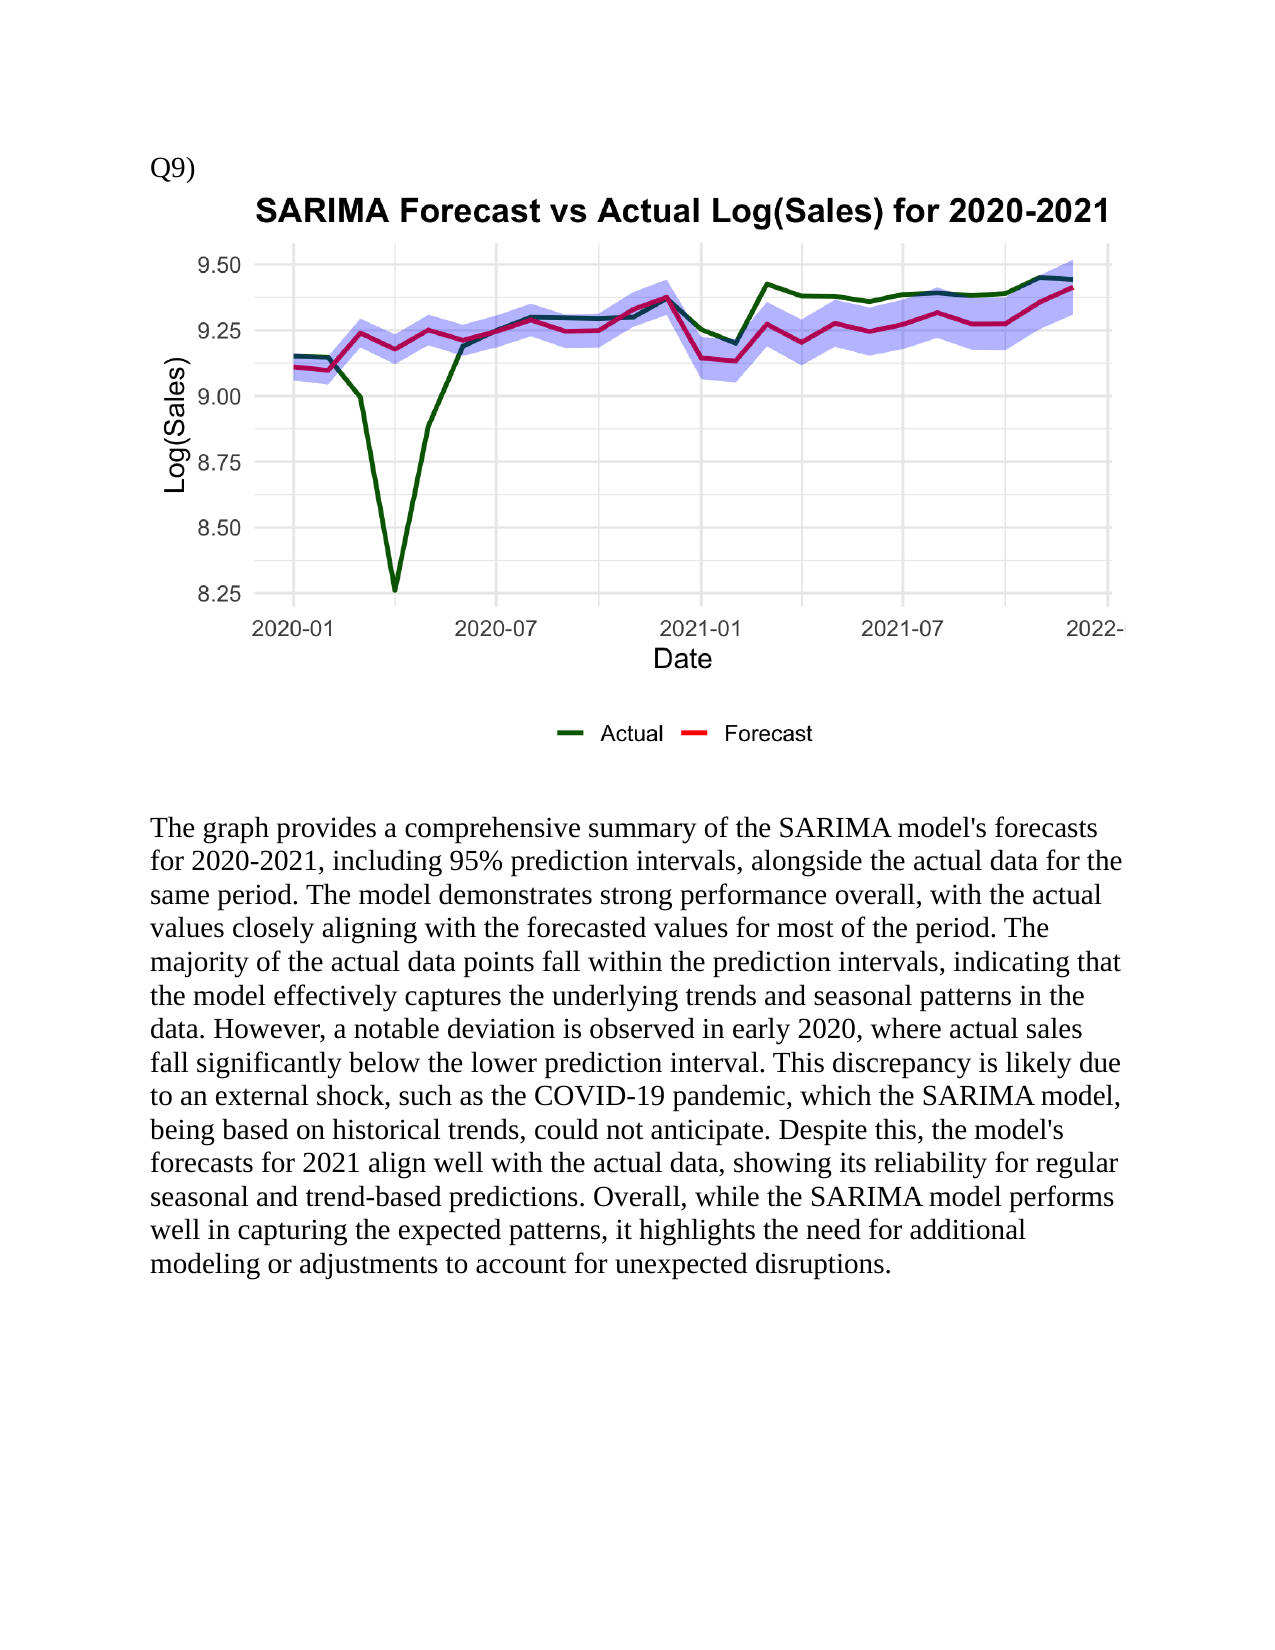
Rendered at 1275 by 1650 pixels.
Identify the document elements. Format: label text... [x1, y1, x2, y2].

text Q9) [150, 150, 1125, 183]
picture [150, 183, 1125, 777]
text The graph provides a comprehensive summary of the SARIMA model's forecasts for 2020-2021, including 95% prediction intervals, alongside the actual data for the same period. The model demonstrates strong performance overall, with the actual values closely aligning with the forecasted values for most of the period. The majority of the actual data points fall within the prediction intervals, indicating that the model effectively captures the underlying trends and seasonal patterns in the data. However, a notable deviation is observed in early 2020, where actual sales fall significantly below the lower prediction interval. This discrepancy is likely due to an external shock, such as the COVID-19 pandemic, which the SARIMA model, being based on historical trends, could not anticipate. Despite this, the model's forecasts for 2021 align well with the actual data, showing its reliability for regular seasonal and trend-based predictions. Overall, while the SARIMA model performs well in capturing the expected patterns, it highlights the need for additional modeling or adjustments to account for unexpected disruptions. [150, 810, 1125, 1279]
